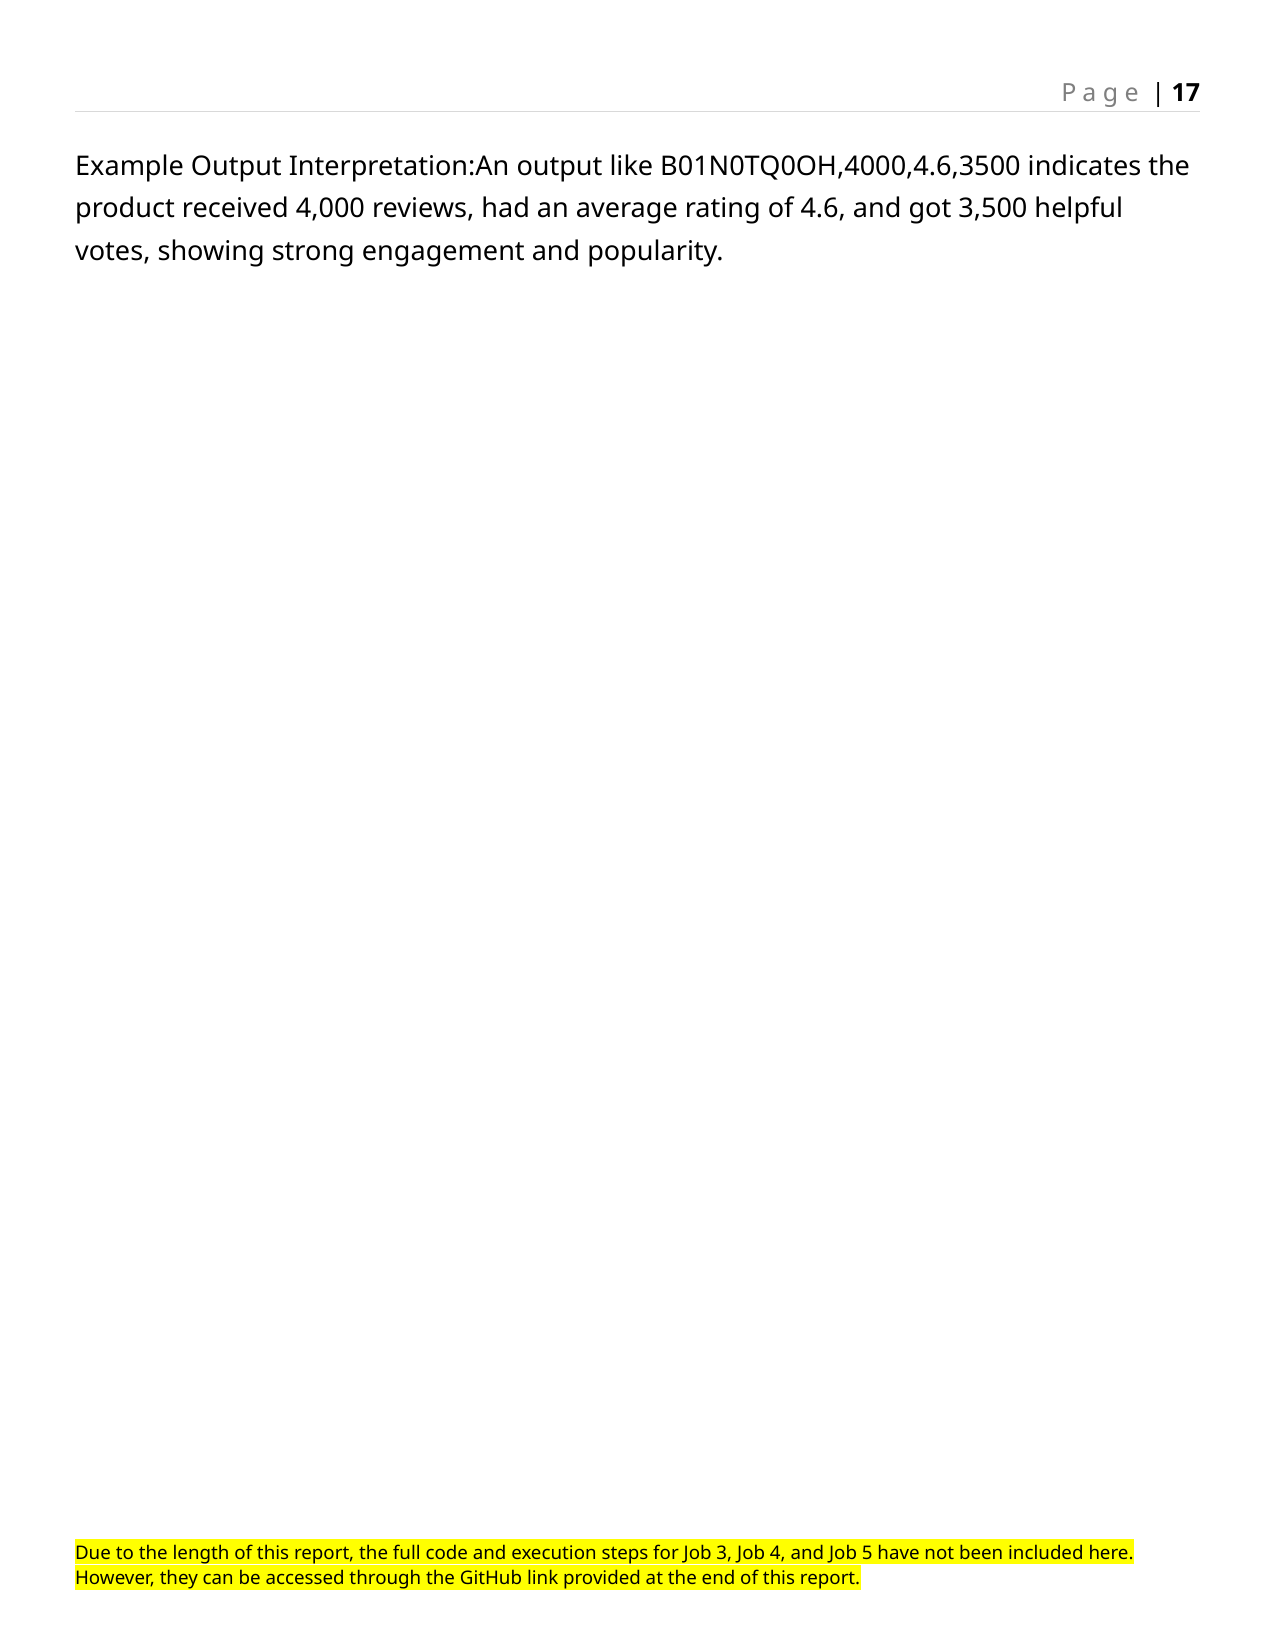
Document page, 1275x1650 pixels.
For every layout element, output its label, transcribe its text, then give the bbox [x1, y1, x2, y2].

text Example Output Interpretation:An output like B01N0TQ0OH,4000,4.6,3500 indicates the product received 4,000 reviews, had an average rating of 4.6, and got 3,500 helpful votes, showing strong engagement and popularity. [75, 146, 1200, 268]
